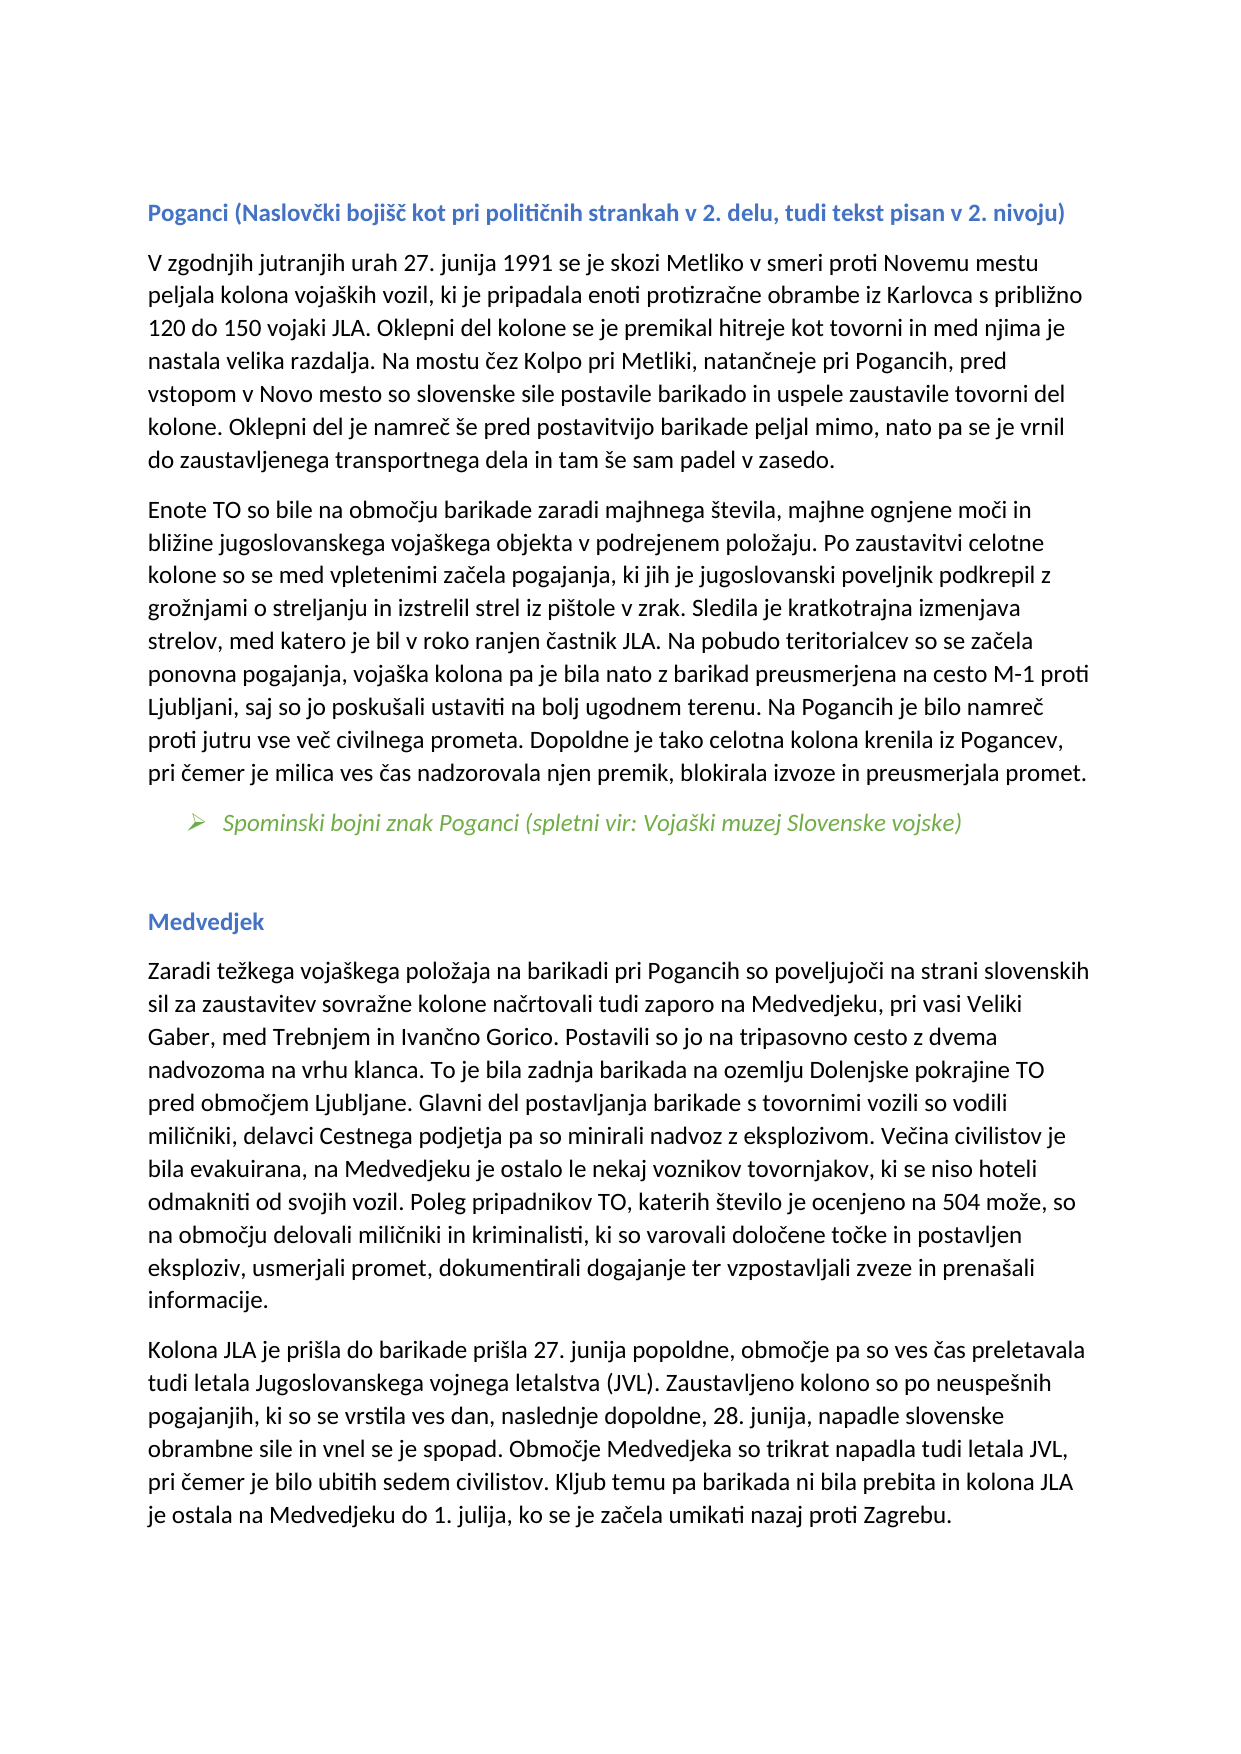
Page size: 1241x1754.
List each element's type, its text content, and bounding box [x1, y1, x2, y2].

list Spominski bojni znak Poganci (spletni vir: Vojaški muzej Slovenske vojske) [185, 807, 1093, 837]
text V zgodnjih jutranjih urah 27. junija 1991 se je skozi Metliko v smeri proti Novemu mestu peljala kolona vojaških vozil, ki je pripadala enoti protizračne obrambe iz Karlovca s približno 120 do 150 vojaki JLA. Oklepni del kolone se je premikal hitreje kot tovorni in med njima je nastala velika razdalja. Na mostu čez Kolpo pri Metliki, natančneje pri Pogancih, pred vstopom v Novo mesto so slovenske sile postavile barikado in uspele zaustavile tovorni del kolone. Oklepni del je namreč še pred postavitvijo barikade peljal mimo, nato pa se je vrnil do zaustavljenega transportnega dela in tam še sam padel v zasedo. [148, 247, 1093, 475]
text Kolona JLA je prišla do barikade prišla 27. junija popoldne, območje pa so ves čas preletavala tudi letala Jugoslovanskega vojnega letalstva (JVL). Zaustavljeno kolono so po neuspešnih pogajanjih, ki so se vrstila ves dan, naslednje dopoldne, 28. junija, napadle slovenske obrambne sile in vnel se je spopad. Območje Medvedjeka so trikrat napadla tudi letala JVL, pri čemer je bilo ubitih sedem civilistov. Kljub temu pa barikada ni bila prebita in kolona JLA je ostala na Medvedjeku do 1. julija, ko se je začela umikati nazaj proti Zagrebu. [148, 1334, 1093, 1529]
text Zaradi težkega vojaškega položaja na barikadi pri Pogancih so poveljujoči na strani slovenskih sil za zaustavitev sovražne kolone načrtovali tudi zaporo na Medvedjeku, pri vasi Veliki Gaber, med Trebnjem in Ivančno Gorico. Postavili so jo na tripasovno cesto z dvema nadvozoma na vrhu klanca. To je bila zadnja barikada na ozemlju Dolenjske pokrajine TO pred območjem Ljubljane. Glavni del postavljanja barikade s tovornimi vozili so vodili miličniki, delavci Cestnega podjetja pa so minirali nadvoz z eksplozivom. Večina civilistov je bila evakuirana, na Medvedjeku je ostalo le nekaj voznikov tovornjakov, ki se niso hoteli odmakniti od svojih vozil. Poleg pripadnikov TO, katerih število je ocenjeno na 504 može, so na območju delovali miličniki in kriminalisti, ki so varovali določene točke in postavljen eksploziv, usmerjali promet, dokumentirali dogajanje ter vzpostavljali zveze in prenašali informacije. [148, 956, 1093, 1315]
text Poganci (Naslovčki bojišč kot pri političnih strankah v 2. delu, tudi tekst pisan v 2. nivoju) [148, 197, 1093, 228]
text Medvedjek [148, 906, 1093, 936]
text Enote TO so bile na območju barikade zaradi majhnega števila, majhne ognjene moči in bližine jugoslovanskega vojaškega objekta v podrejenem položaju. Po zaustavitvi celotne kolone so se med vpletenimi začela pogajanja, ki jih je jugoslovanski poveljnik podkrepil z grožnjami o streljanju in izstrelil strel iz pištole v zrak. Sledila je kratkotrajna izmenjava strelov, med katero je bil v roko ranjen častnik JLA. Na pobudo teritorialcev so se začela ponovna pogajanja, vojaška kolona pa je bila nato z barikad preusmerjena na cesto M-1 proti Ljubljani, saj so jo poskušali ustaviti na bolj ugodnem terenu. Na Pogancih je bilo namreč proti jutru vse več civilnega prometa. Dopoldne je tako celotna kolona krenila iz Pogancev, pri čemer je milica ves čas nadzorovala njen premik, blokirala izvoze in preusmerjala promet. [148, 494, 1093, 788]
